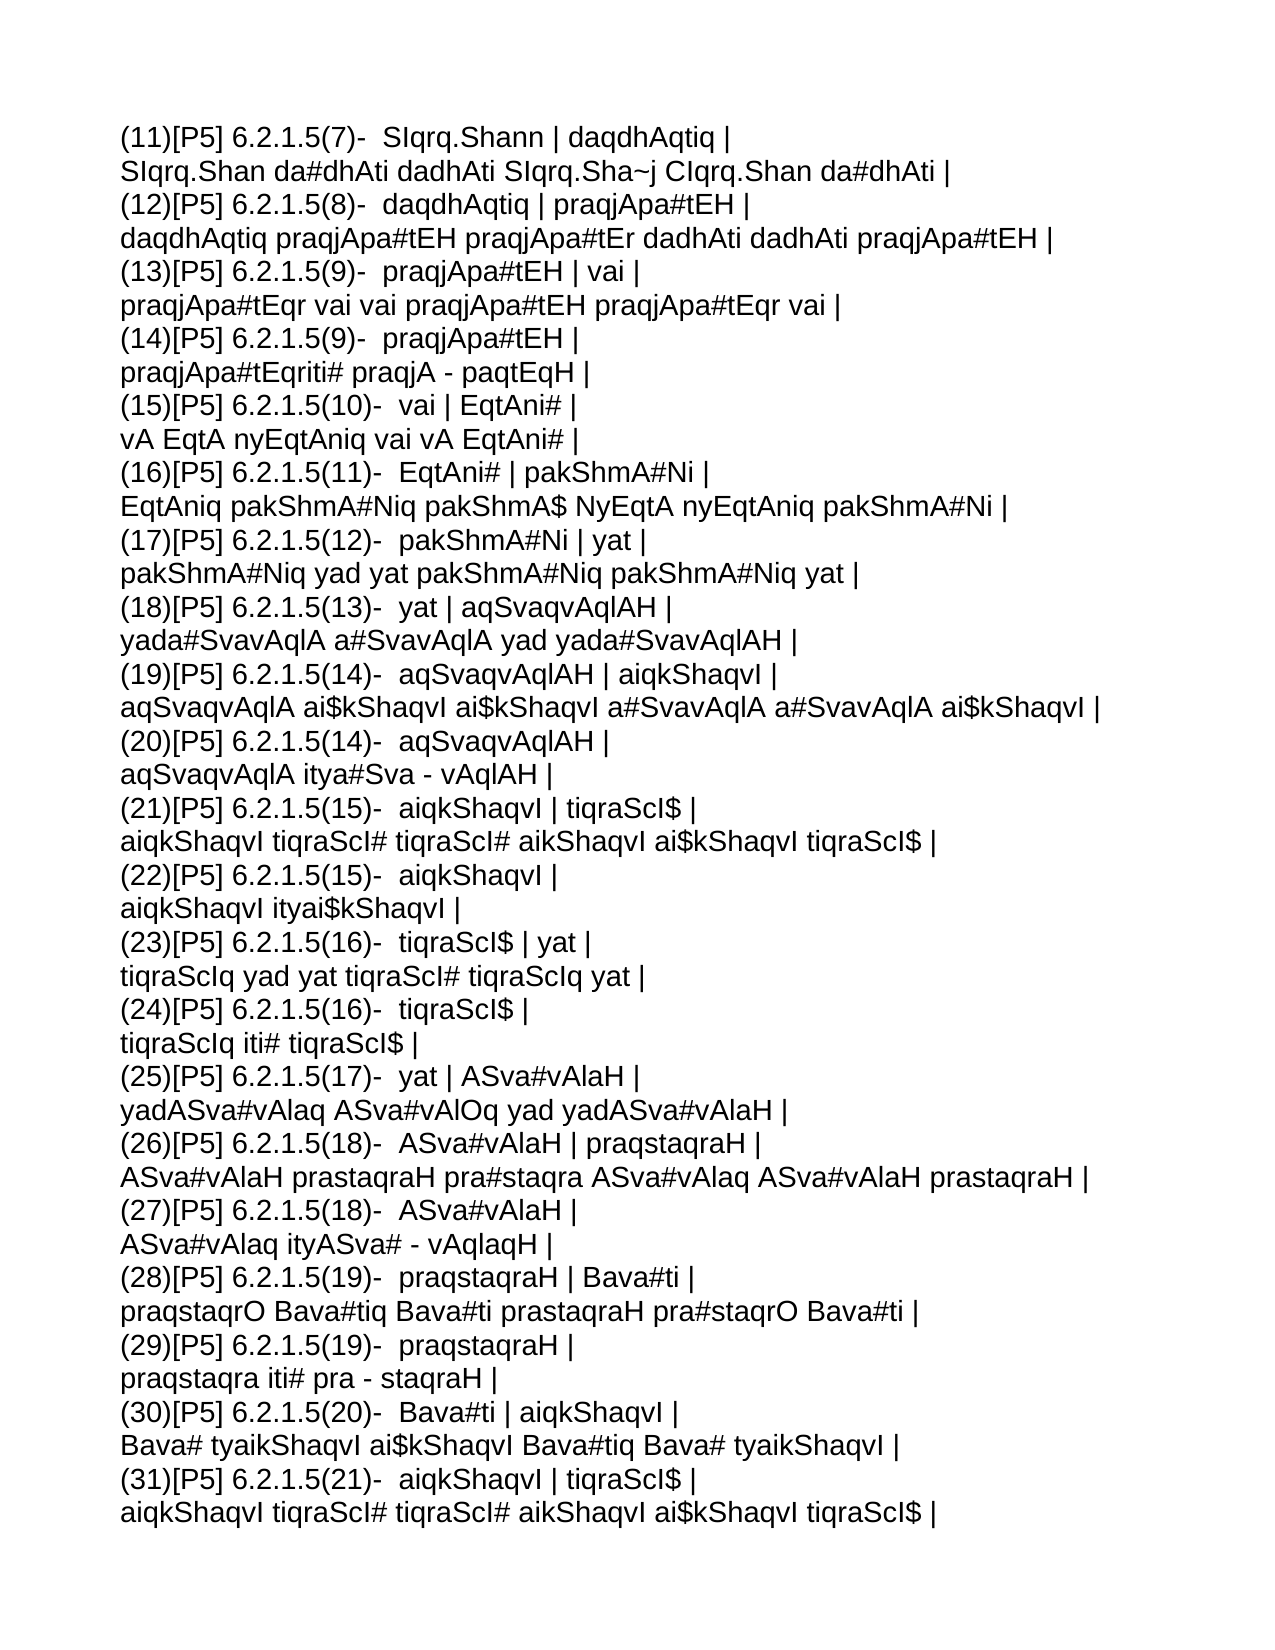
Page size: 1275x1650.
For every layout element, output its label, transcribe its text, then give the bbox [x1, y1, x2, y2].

text (21)[P5] 6.2.1.5(15)- aiqkShaqvI | tiqraScI$ | [120, 791, 1200, 824]
text pakShmA#Niq yad yat pakShmA#Niq pakShmA#Niq yat | [120, 556, 1200, 589]
text (30)[P5] 6.2.1.5(20)- Bava#ti | aiqkShaqvI | [120, 1394, 1200, 1428]
text aqSvaqvAqlA itya#Sva - vAqlAH | [120, 757, 1200, 791]
text EqtAniq pakShmA#Niq pakShmA$ NyEqtA nyEqtAniq pakShmA#Ni | [120, 489, 1200, 522]
text aqSvaqvAqlA ai$kShaqvI ai$kShaqvI a#SvavAqlA a#SvavAqlA ai$kShaqvI | [120, 690, 1200, 724]
text Bava# tyaikShaqvI ai$kShaqvI Bava#tiq Bava# tyaikShaqvI | [120, 1428, 1200, 1462]
text (25)[P5] 6.2.1.5(17)- yat | ASva#vAlaH | [120, 1059, 1200, 1093]
text ASva#vAlaq ityASva# - vAqlaqH | [120, 1227, 1200, 1260]
text praqjApa#tEqriti# praqjA - paqtEqH | [120, 355, 1200, 388]
text (23)[P5] 6.2.1.5(16)- tiqraScI$ | yat | [120, 925, 1200, 958]
text (12)[P5] 6.2.1.5(8)- daqdhAqtiq | praqjApa#tEH | [120, 187, 1200, 221]
text aiqkShaqvI ityai$kShaqvI | [120, 891, 1200, 925]
text aiqkShaqvI tiqraScI# tiqraScI# aikShaqvI ai$kShaqvI tiqraScI$ | [120, 1495, 1200, 1529]
text (22)[P5] 6.2.1.5(15)- aiqkShaqvI | [120, 858, 1200, 891]
text (13)[P5] 6.2.1.5(9)- praqjApa#tEH | vai | [120, 254, 1200, 288]
text (29)[P5] 6.2.1.5(19)- praqstaqraH | [120, 1327, 1200, 1361]
text tiqraScIq iti# tiqraScI$ | [120, 1026, 1200, 1059]
text (31)[P5] 6.2.1.5(21)- aiqkShaqvI | tiqraScI$ | [120, 1462, 1200, 1495]
text ASva#vAlaH prastaqraH pra#staqra ASva#vAlaq ASva#vAlaH prastaqraH | [120, 1160, 1200, 1193]
text (20)[P5] 6.2.1.5(14)- aqSvaqvAqlAH | [120, 724, 1200, 757]
text (14)[P5] 6.2.1.5(9)- praqjApa#tEH | [120, 321, 1200, 355]
text vA EqtA nyEqtAniq vai vA EqtAni# | [120, 422, 1200, 455]
text aiqkShaqvI tiqraScI# tiqraScI# aikShaqvI ai$kShaqvI tiqraScI$ | [120, 824, 1200, 858]
text daqdhAqtiq praqjApa#tEH praqjApa#tEr dadhAti dadhAti praqjApa#tEH | [120, 221, 1200, 254]
text (18)[P5] 6.2.1.5(13)- yat | aqSvaqvAqlAH | [120, 589, 1200, 623]
text praqjApa#tEqr vai vai praqjApa#tEH praqjApa#tEqr vai | [120, 288, 1200, 321]
text (11)[P5] 6.2.1.5(7)- SIqrq.Shann | daqdhAqtiq | [120, 120, 1200, 153]
text (16)[P5] 6.2.1.5(11)- EqtAni# | pakShmA#Ni | [120, 455, 1200, 489]
text (24)[P5] 6.2.1.5(16)- tiqraScI$ | [120, 992, 1200, 1026]
text praqstaqrO Bava#tiq Bava#ti prastaqraH pra#staqrO Bava#ti | [120, 1294, 1200, 1327]
text (26)[P5] 6.2.1.5(18)- ASva#vAlaH | praqstaqraH | [120, 1126, 1200, 1160]
text yadASva#vAlaq ASva#vAlOq yad yadASva#vAlaH | [120, 1093, 1200, 1126]
text yada#SvavAqlA a#SvavAqlA yad yada#SvavAqlAH | [120, 623, 1200, 657]
text SIqrq.Shan da#dhAti dadhAti SIqrq.Sha~j CIqrq.Shan da#dhAti | [120, 153, 1200, 187]
text (28)[P5] 6.2.1.5(19)- praqstaqraH | Bava#ti | [120, 1260, 1200, 1294]
text (27)[P5] 6.2.1.5(18)- ASva#vAlaH | [120, 1193, 1200, 1227]
text (15)[P5] 6.2.1.5(10)- vai | EqtAni# | [120, 388, 1200, 422]
text (19)[P5] 6.2.1.5(14)- aqSvaqvAqlAH | aiqkShaqvI | [120, 657, 1200, 690]
text tiqraScIq yad yat tiqraScI# tiqraScIq yat | [120, 958, 1200, 992]
text praqstaqra iti# pra - staqraH | [120, 1361, 1200, 1394]
text (17)[P5] 6.2.1.5(12)- pakShmA#Ni | yat | [120, 522, 1200, 556]
